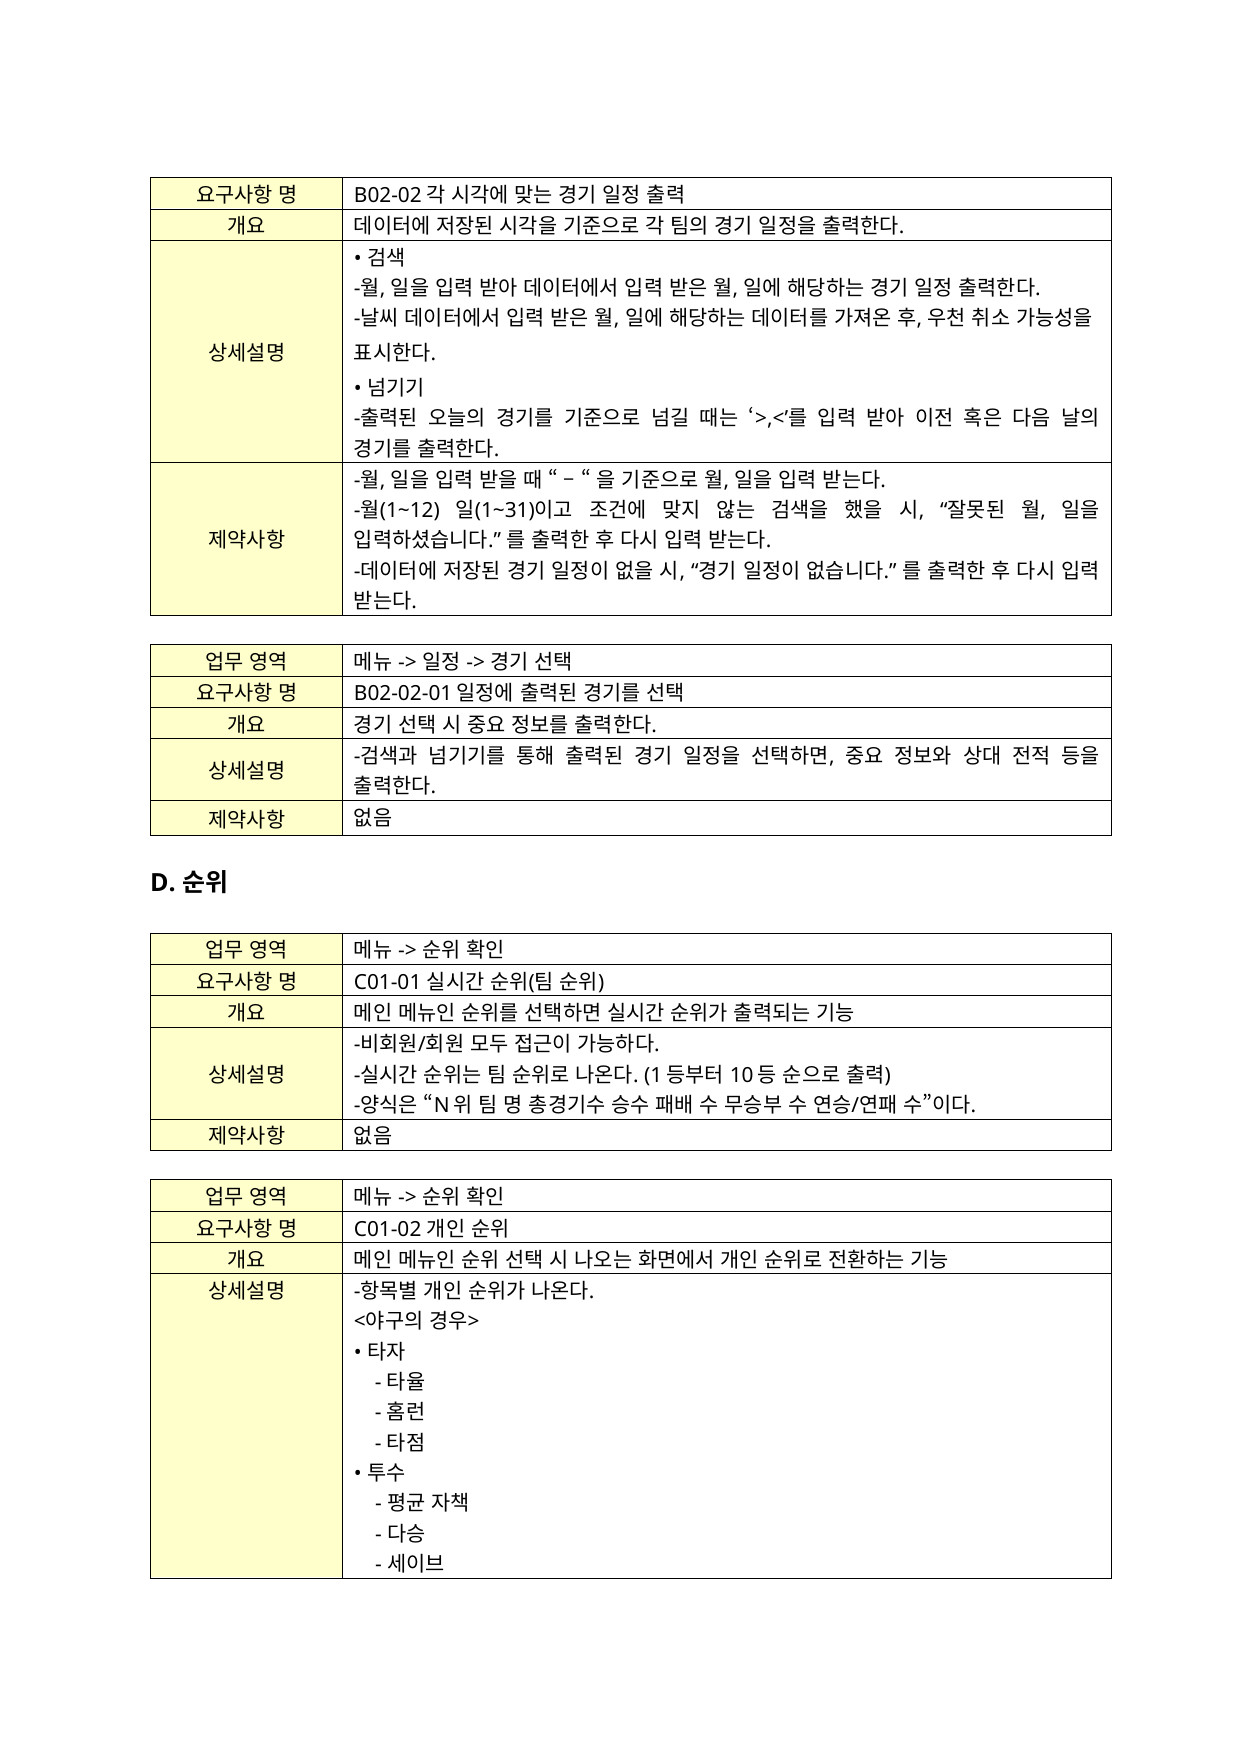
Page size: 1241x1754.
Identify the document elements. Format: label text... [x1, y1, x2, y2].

table_cell • 검색 -월, 일을 입력 받아 데이터에서 입력 받은 월, 일에 해당하는 경기 일정 출력한다. -날씨 데이터에서 입력 받은 월, 일에 해당하는 데이터를 가져온 후, 우천 취소 가능성을 표시한다. • 넘기기 -출력된 오늘의 경기를 기준으로 넘길 때는 ‘>,<’를 입력 받아 이전 혹은 다음 날의 경기를 출력한다. [343, 241, 1111, 462]
table_cell 요구사항 명 [151, 965, 342, 995]
text D. 순위 [150, 863, 1090, 899]
table_header 업무 영역 [151, 645, 342, 676]
table_cell 제약사항 [151, 801, 342, 835]
table_cell 상세설명 [151, 1274, 342, 1577]
table_cell 제약사항 [151, 463, 342, 615]
table_cell 제약사항 [151, 1120, 342, 1150]
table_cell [343, 1274, 1111, 1577]
table_cell 상세설명 [151, 1028, 342, 1119]
table_cell C01-02 개인 순위 [343, 1212, 1111, 1242]
table_cell 메인 메뉴인 순위를 선택하면 실시간 순위가 출력되는 기능 [343, 996, 1111, 1027]
table_header 업무 영역 [151, 934, 342, 964]
table_header 메뉴 -> 순위 확인 [343, 1180, 1111, 1211]
table_cell 개요 [151, 210, 342, 240]
table_cell 개요 [151, 996, 342, 1027]
table_cell B02-02-01일정에 출력된 경기를 선택 [343, 677, 1111, 707]
table_cell 상세설명 [151, 241, 342, 462]
table_cell 요구사항 명 [151, 677, 342, 707]
table_cell 데이터에 저장된 시각을 기준으로 각 팀의 경기 일정을 출력한다. [343, 210, 1111, 240]
table_cell 개요 [151, 708, 342, 738]
table_cell 없음 [343, 801, 1111, 835]
table_cell 요구사항 명 [151, 1212, 342, 1242]
table_cell 경기 선택 시 중요 정보를 출력한다. [343, 708, 1111, 738]
table_cell -검색과 넘기기를 통해 출력된 경기 일정을 선택하면, 중요 정보와 상대 전적 등을 출력한다. [343, 739, 1111, 800]
table_header 업무 영역 [151, 1180, 342, 1211]
table_header 메뉴 -> 일정 -> 경기 선택 [343, 645, 1111, 676]
table_header 메뉴 -> 순위 확인 [343, 934, 1111, 964]
table_cell 없음 [343, 1120, 1111, 1150]
table_cell C01-01 실시간 순위(팀 순위) [343, 965, 1111, 995]
table_cell 요구사항 명 [151, 178, 342, 208]
table_cell B02-02각 시각에 맞는 경기 일정 출력 [343, 178, 1111, 208]
table_cell 개요 [151, 1243, 342, 1273]
table_cell -비회원/회원 모두 접근이 가능하다. -실시간 순위는 팀 순위로 나온다. (1등부터 10등 순으로 출력) -양식은 “N위 팀 명 총경기수 승수 패배 수 무승부 수 연승/연패 수”이다. [343, 1028, 1111, 1119]
table_cell 상세설명 [151, 739, 342, 800]
table_cell 메인 메뉴인 순위 선택 시 나오는 화면에서 개인 순위로 전환하는 기능 [343, 1243, 1111, 1273]
table_cell -월, 일을 입력 받을 때 “ – “ 을 기준으로 월, 일을 입력 받는다. -월(1~12) 일(1~31)이고 조건에 맞지 않는 검색을 했을 시, “잘못된 월, 일을 입력하셨습니다.” 를 출력한 후 다시 입력 받는다. -데이터에 저장된 경기 일정이 없을 시, “경기 일정이 없습니다.” 를 출력한 후 다시 입력 받는다. [343, 463, 1111, 615]
